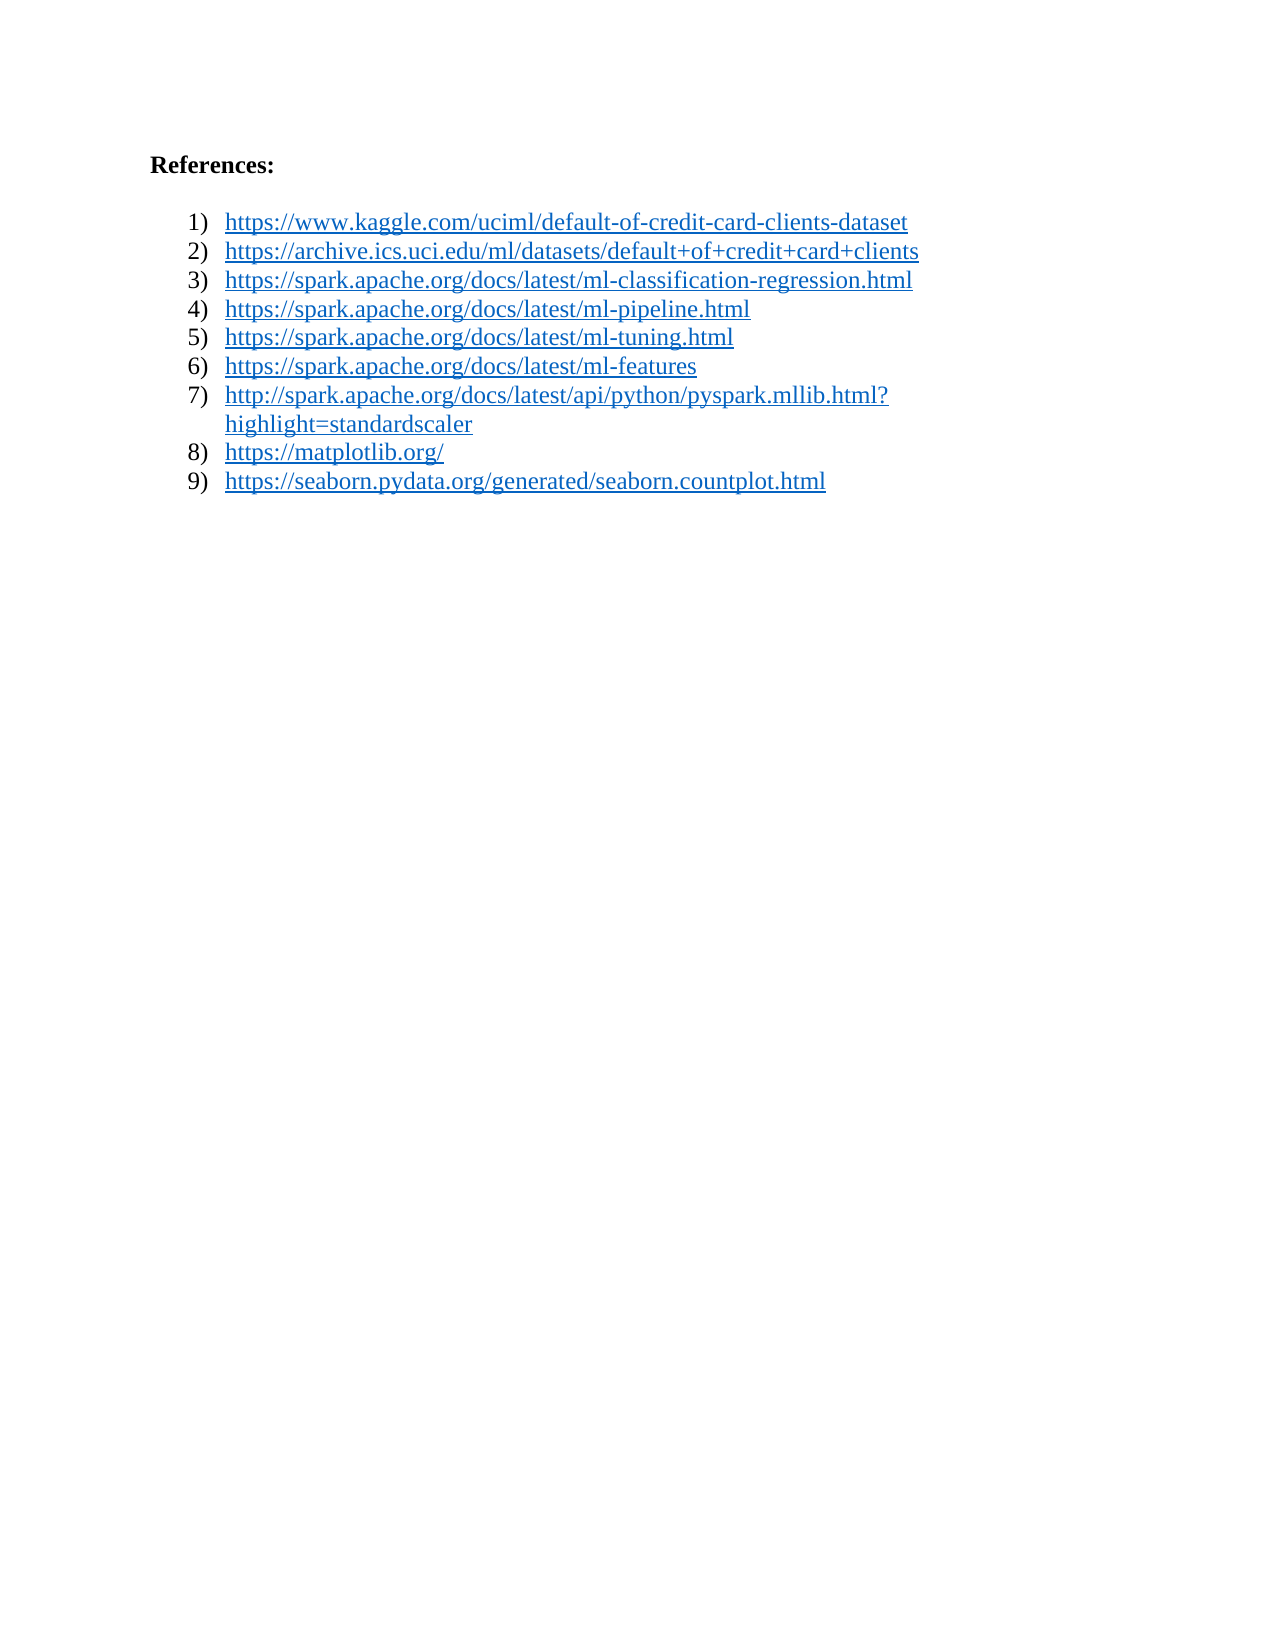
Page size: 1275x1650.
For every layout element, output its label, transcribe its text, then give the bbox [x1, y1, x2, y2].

list https://spark.apache.org/docs/latest/ml-tuning.html [187, 322, 1125, 351]
list https://spark.apache.org/docs/latest/ml-classification-regression.html [187, 265, 1125, 294]
text References: [150, 150, 1125, 179]
list https://spark.apache.org/docs/latest/ml-features [187, 351, 1125, 380]
list http://spark.apache.org/docs/latest/api/python/pyspark.mllib.html?highlight=standardscaler [187, 380, 1125, 437]
list https://seaborn.pydata.org/generated/seaborn.countplot.html [187, 466, 1125, 495]
list https://matplotlib.org/ [187, 437, 1125, 466]
list https://spark.apache.org/docs/latest/ml-pipeline.html [187, 294, 1125, 322]
list https://www.kaggle.com/uciml/default-of-credit-card-clients-dataset [187, 207, 1125, 236]
list https://archive.ics.uci.edu/ml/datasets/default+of+credit+card+clients [187, 236, 1125, 265]
